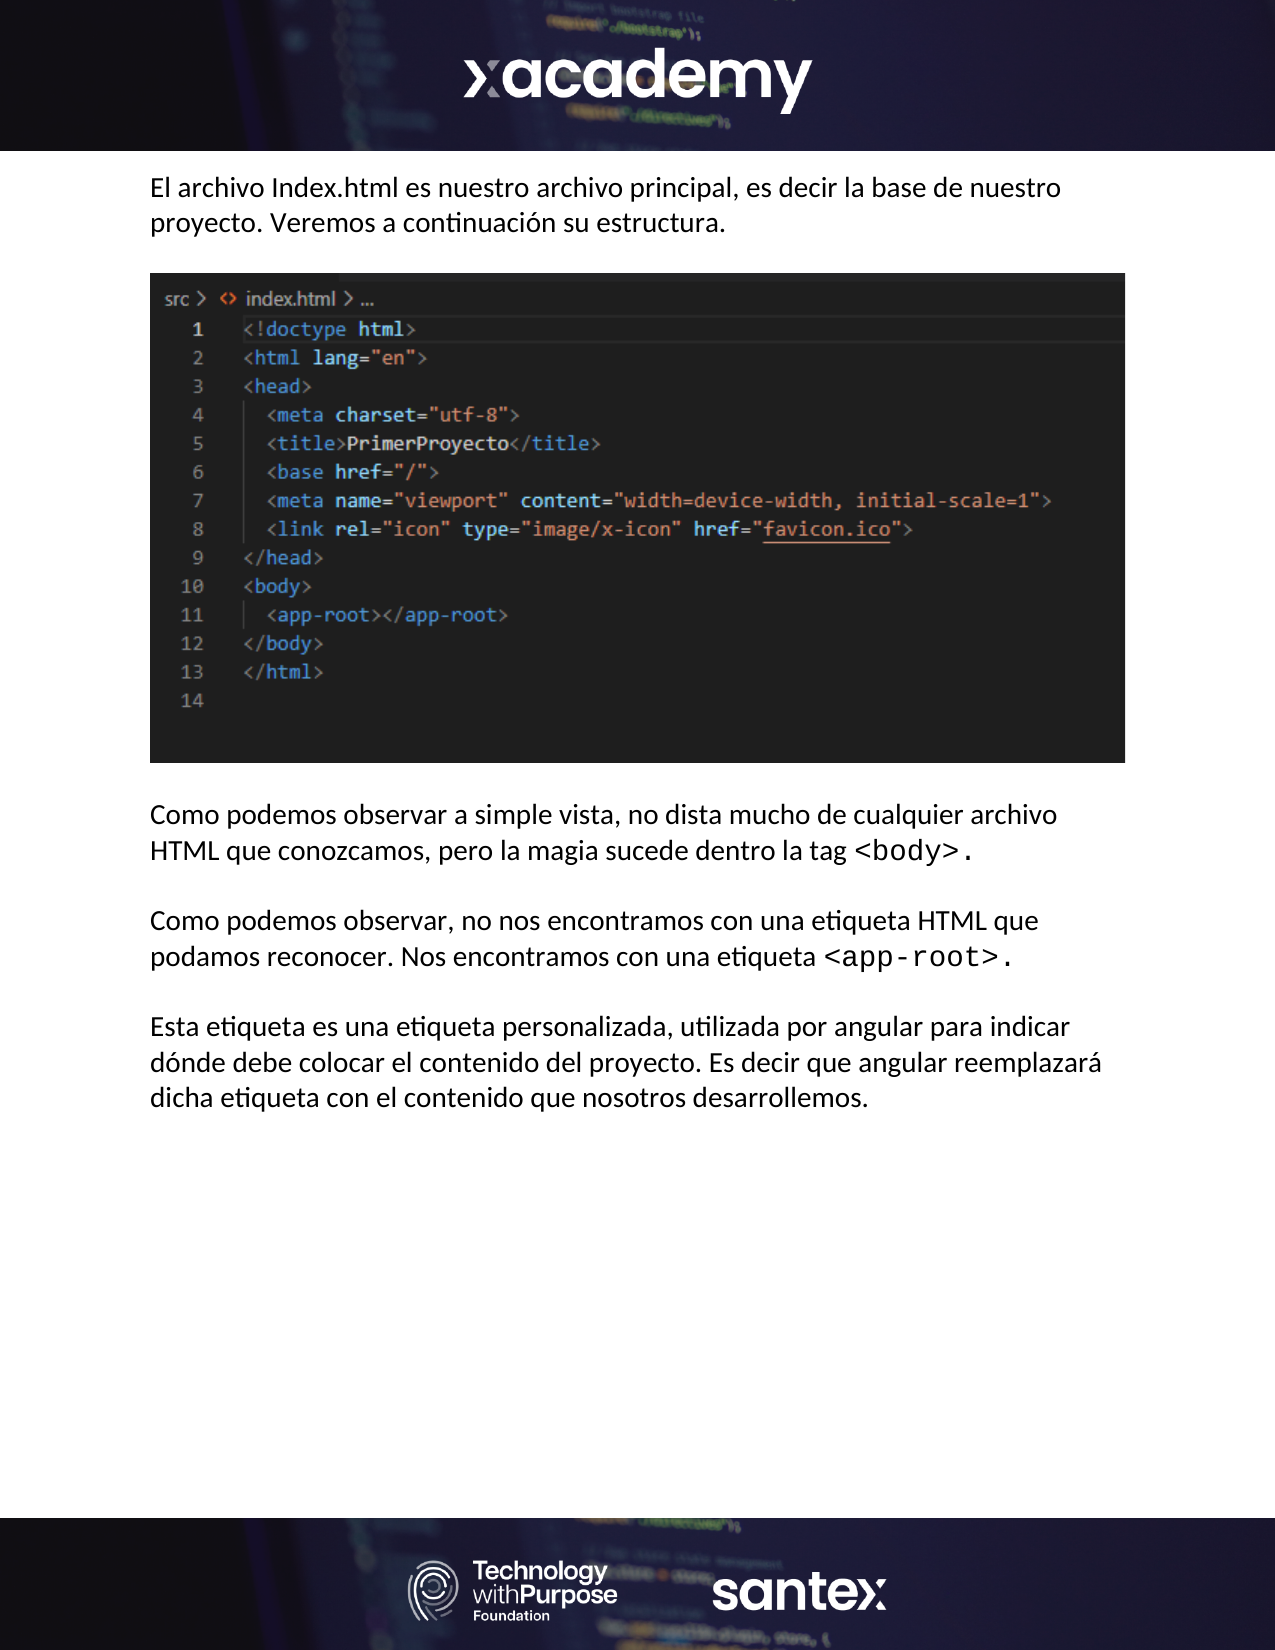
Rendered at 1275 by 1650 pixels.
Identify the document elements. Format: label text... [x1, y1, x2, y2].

text El archivo Index.html es nuestro archivo principal, es decir la base de nuestro proyecto. Veremos a continuación su estructura. [150, 150, 1125, 240]
text Como podemos observar, no nos encontramos con una etiqueta HTML que podamos reconocer. Nos encontramos con una etiqueta <app-root>. [150, 902, 1125, 975]
picture [0, 1518, 1275, 1650]
picture [0, 0, 1275, 151]
text Esta etiqueta es una etiqueta personalizada, utilizada por angular para indicar dónde debe colocar el contenido del proyecto. Es decir que angular reemplazará dicha etiqueta con el contenido que nosotros desarrollemos. [150, 1008, 1125, 1142]
text Como podemos observar a simple vista, no dista mucho de cualquier archivo HTML que conozcamos, pero la magia sucede dentro la tag <body>. [150, 796, 1125, 869]
picture [150, 273, 1125, 763]
